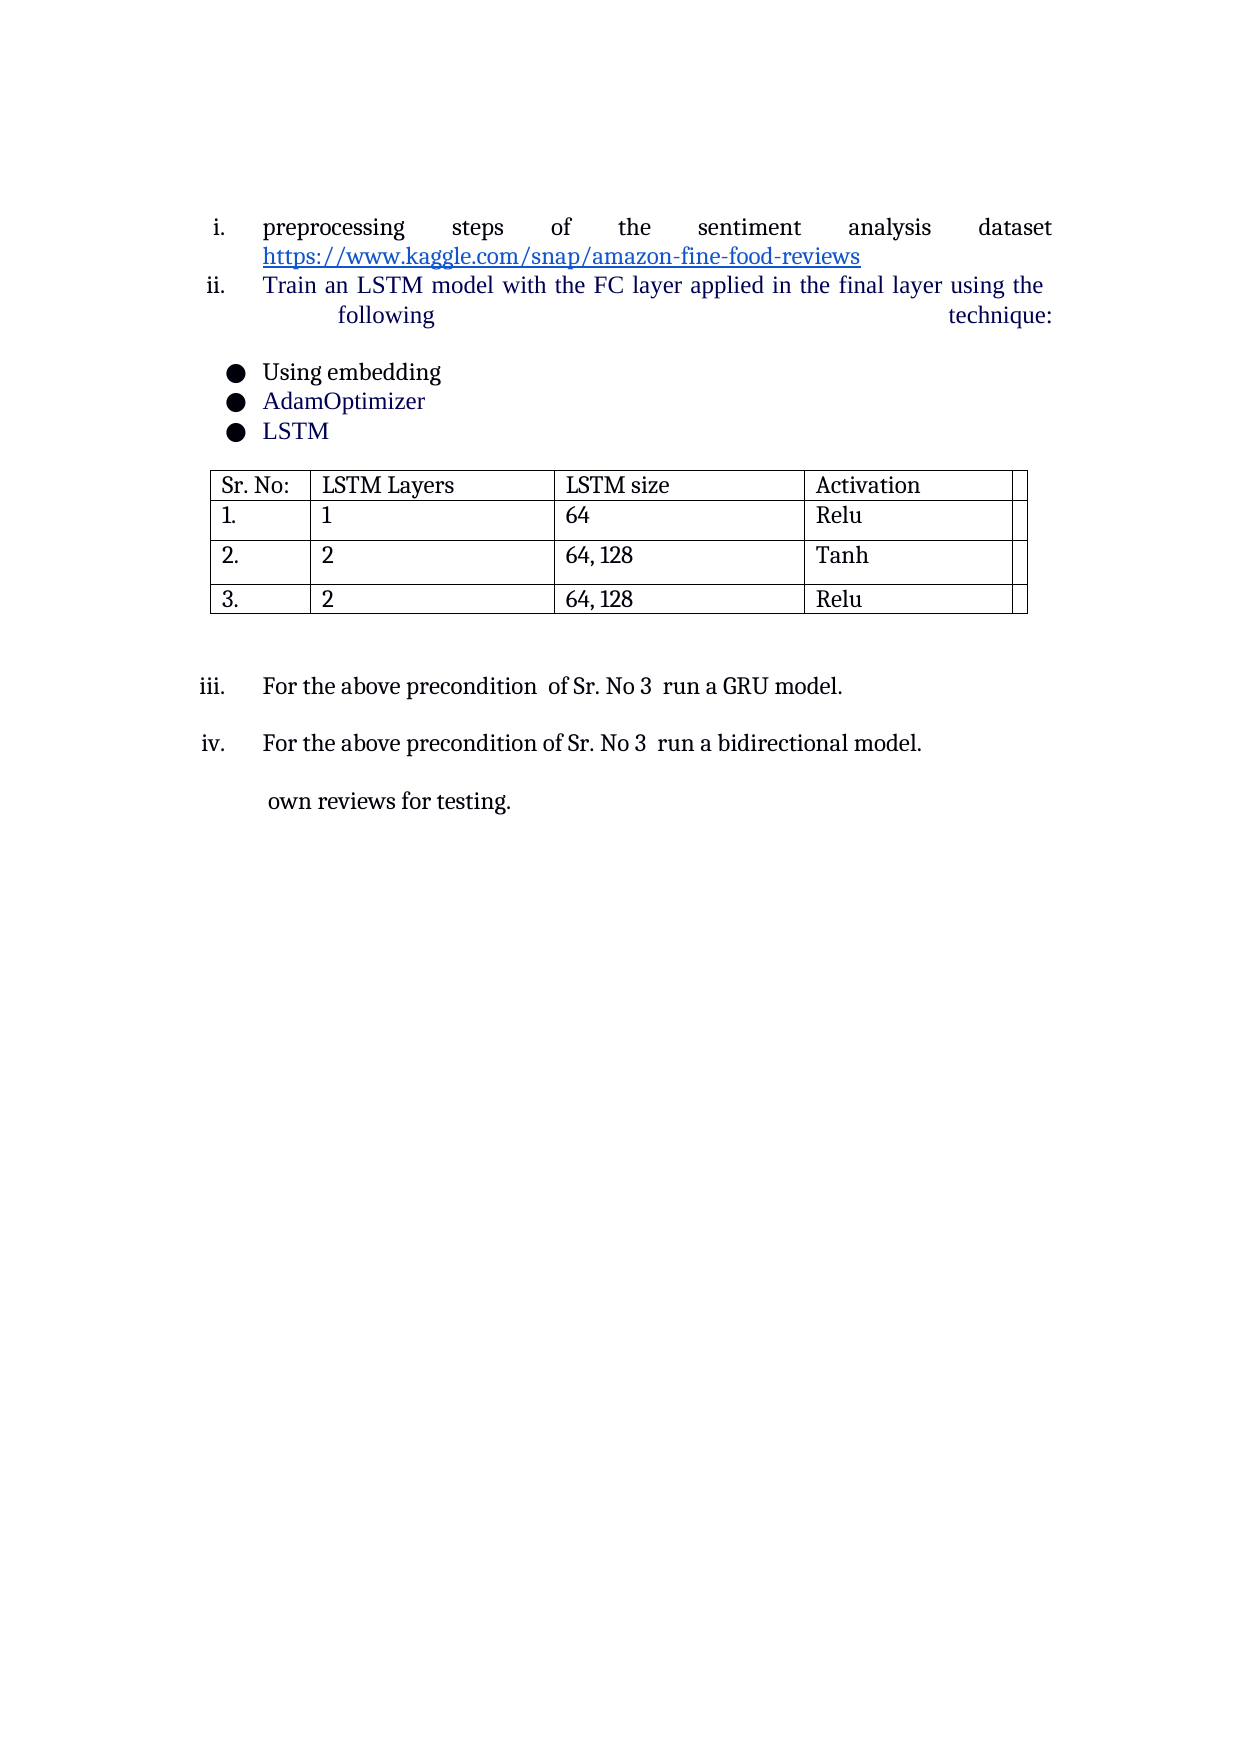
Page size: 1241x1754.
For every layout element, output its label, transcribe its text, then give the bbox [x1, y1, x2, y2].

table_cell [1013, 541, 1027, 583]
list preprocessing steps of the sentiment analysis dataset https://www.kaggle.com/snap/amazon-fine-food-reviews [225, 213, 1053, 270]
list LSTM [225, 416, 1053, 445]
table_cell 1. [211, 501, 310, 540]
table_header LSTM size [555, 471, 804, 500]
table_header LSTM Layers [311, 471, 554, 500]
table_cell 64, 128 [555, 585, 804, 613]
table_cell Relu [805, 585, 1012, 613]
list For the above precondition of Sr. No 3 run a bidirectional model. [225, 729, 1053, 758]
list AdamOptimizer [225, 386, 1053, 416]
table_cell 64, 128 [555, 541, 804, 583]
table_cell 1 [311, 501, 554, 540]
table_cell 2 [311, 585, 554, 613]
list Train an LSTM model with the FC layer applied in the final layer using the following technique: [225, 270, 1053, 357]
table_cell 2. [211, 541, 310, 583]
table_cell 2 [311, 541, 554, 583]
table_header Activation [805, 471, 1012, 500]
table_cell [1013, 501, 1027, 540]
list Using embedding [225, 357, 1053, 386]
table_cell 3. [211, 585, 310, 613]
text own reviews for testing. [262, 787, 1053, 816]
list For the above precondition of Sr. No 3 run a GRU model. [225, 672, 1053, 701]
table_header Sr. No: [211, 471, 310, 500]
table_cell [1013, 585, 1027, 613]
table_cell 64 [555, 501, 804, 540]
table_header [1013, 471, 1027, 500]
table_cell Relu [805, 501, 1012, 540]
table_cell Tanh [805, 541, 1012, 583]
